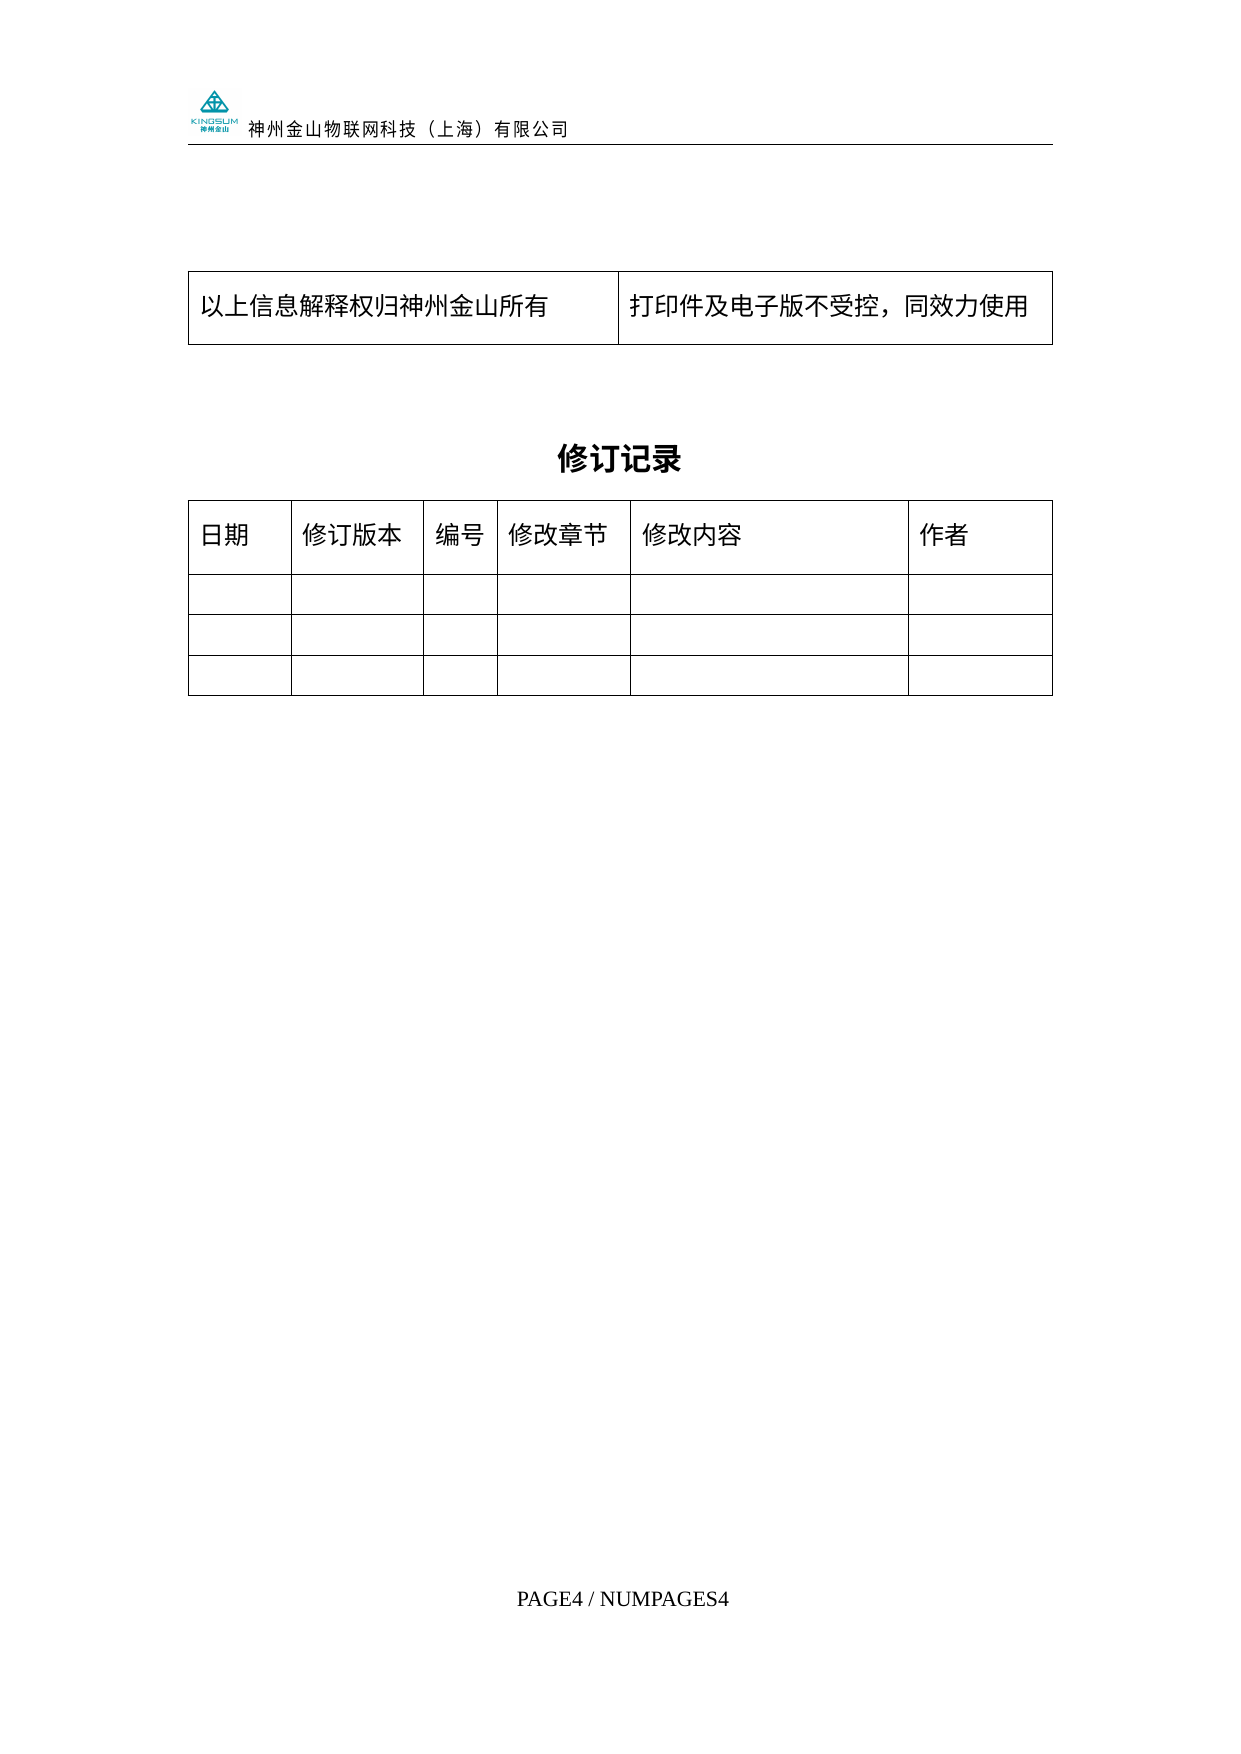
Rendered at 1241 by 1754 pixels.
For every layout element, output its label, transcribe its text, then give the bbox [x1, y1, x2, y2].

table_cell [909, 656, 1052, 695]
table_cell [292, 575, 423, 614]
table_cell [498, 656, 630, 695]
text 修订记录 [187, 424, 1053, 489]
table_header 以上信息解释权归神州金山所有 [189, 272, 618, 344]
table_cell [498, 615, 630, 655]
table_cell [909, 575, 1052, 614]
table_header 日期 [189, 501, 291, 573]
table_cell [189, 615, 291, 655]
table_cell [631, 575, 908, 614]
table_header 修订版本 [292, 501, 423, 573]
table_cell [292, 656, 423, 695]
table_cell [189, 575, 291, 614]
table_header 打印件及电子版不受控，同效力使用 [619, 272, 1052, 344]
table_cell [292, 615, 423, 655]
table_header 编号 [424, 501, 497, 573]
table_cell [424, 656, 497, 695]
table_cell [424, 615, 497, 655]
table_cell [189, 656, 291, 695]
table_header 修改内容 [631, 501, 908, 573]
table_cell [631, 656, 908, 695]
table_header 作者 [909, 501, 1052, 573]
picture [187, 88, 242, 136]
table_cell [631, 615, 908, 655]
table_header 修改章节 [498, 501, 630, 573]
table_cell [424, 575, 497, 614]
table_cell [498, 575, 630, 614]
table_cell [909, 615, 1052, 655]
